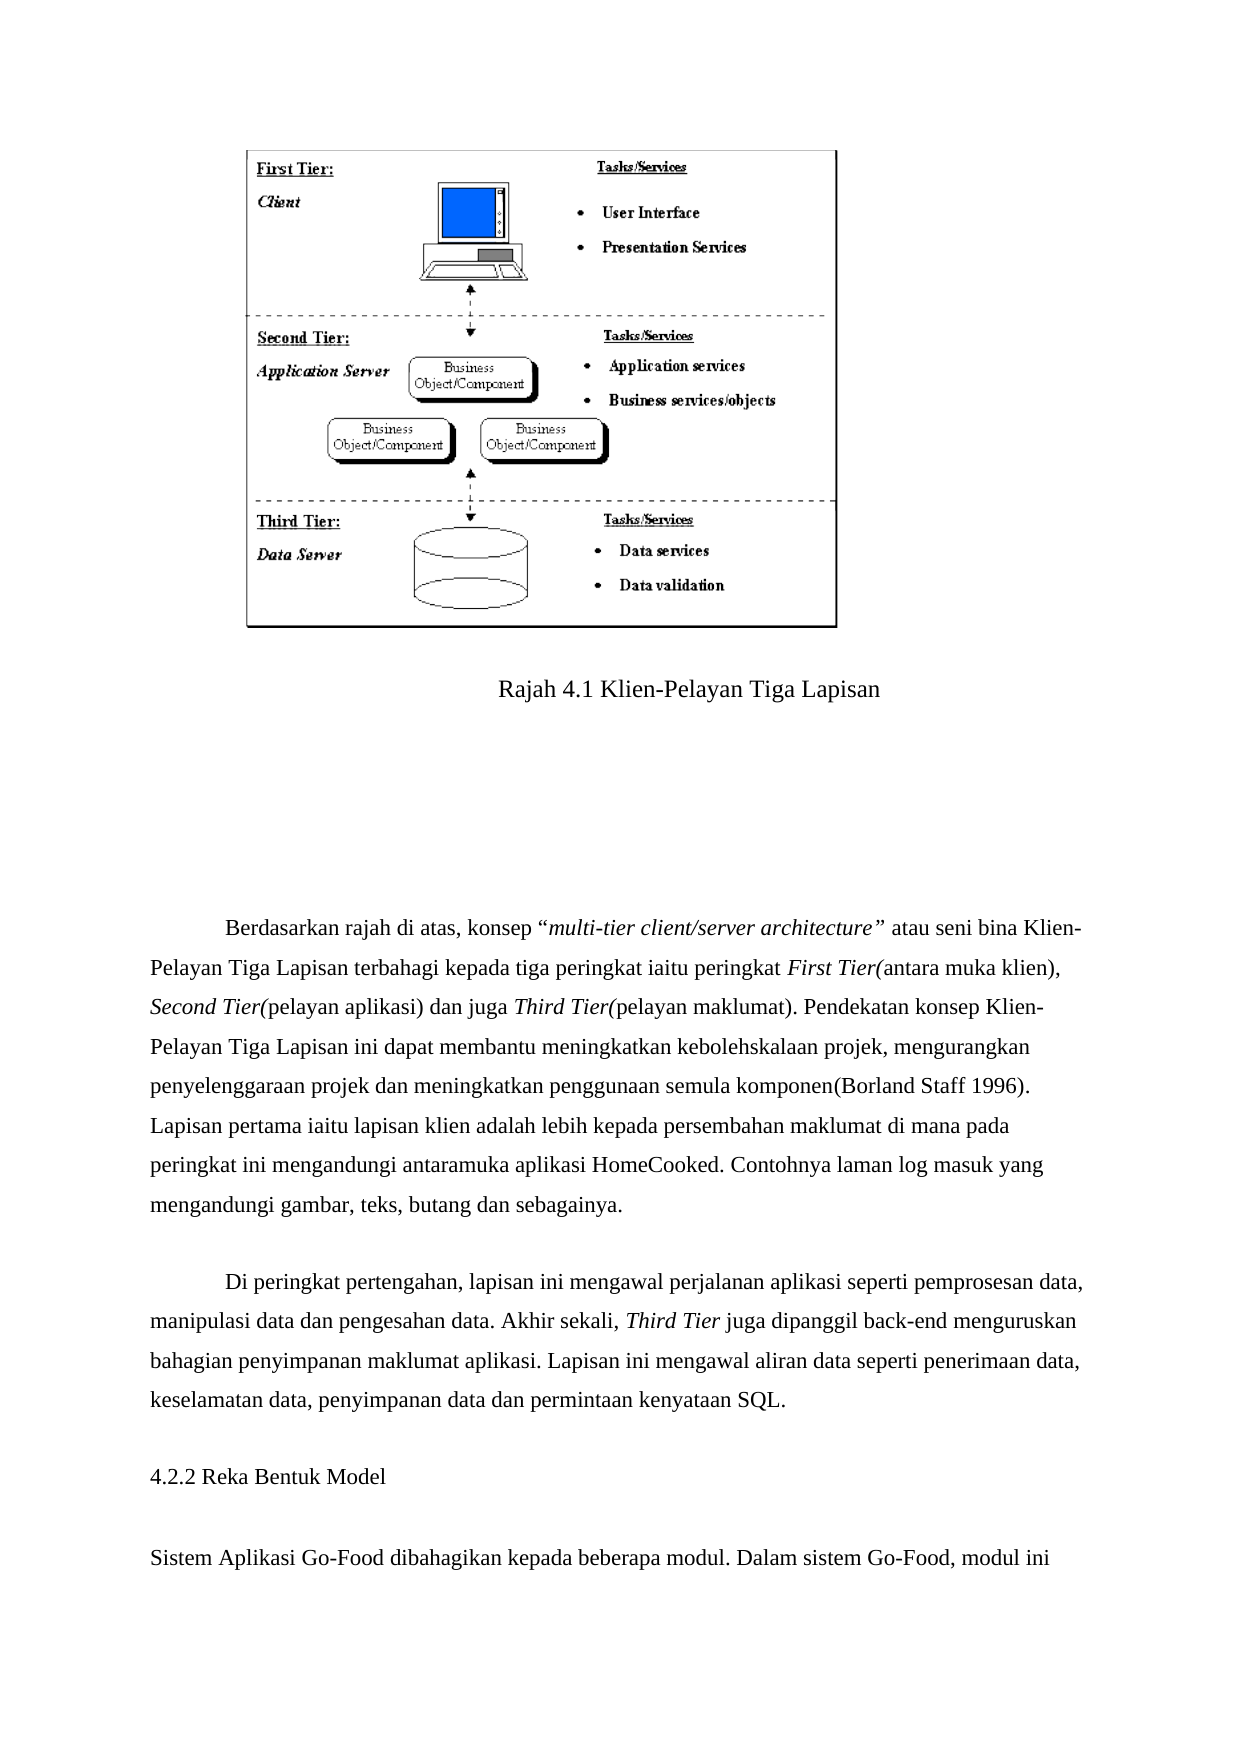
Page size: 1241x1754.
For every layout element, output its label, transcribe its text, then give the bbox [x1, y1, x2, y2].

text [150, 1544, 1090, 1571]
text Berdasarkan rajah di atas, konsep “multi-tier client/server architecture” atau seni bina Klien-Pelayan Tiga Lapisan terbahagi kepada tiga peringkat iaitu peringkat First Tier(antara muka klien), Second Tier(pelayan aplikasi) dan juga Third Tier(pelayan maklumat). Pendekatan konsep Klien-Pelayan Tiga Lapisan ini dapat membantu meningkatkan kebolehskalaan projek, mengurangkan penyelenggaraan projek dan meningkatkan penggunaan semula komponen(Borland Staff 1996). Lapisan pertama iaitu lapisan klien adalah lebih kepada persembahan maklumat di mana pada peringkat ini mengandungi antaramuka aplikasi HomeCooked. Contohnya laman log masuk yang mengandungi gambar, teks, butang dan sebagainya. [150, 914, 1090, 1217]
text 4.2.2 Reka Bentuk Model [150, 1463, 1003, 1489]
text Di peringkat pertengahan, lapisan ini mengawal perjalanan aplikasi seperti pemprosesan data, manipulasi data dan pengesahan data. Akhir sekali, Third Tier juga dipanggil back-end menguruskan bahagian penyimpanan maklumat aplikasi. Lapisan ini mengawal aliran data seperti penerimaan data, keselamatan data, penyimpanan data dan permintaan kenyataan SQL. [150, 1268, 1090, 1412]
picture [245, 150, 838, 628]
